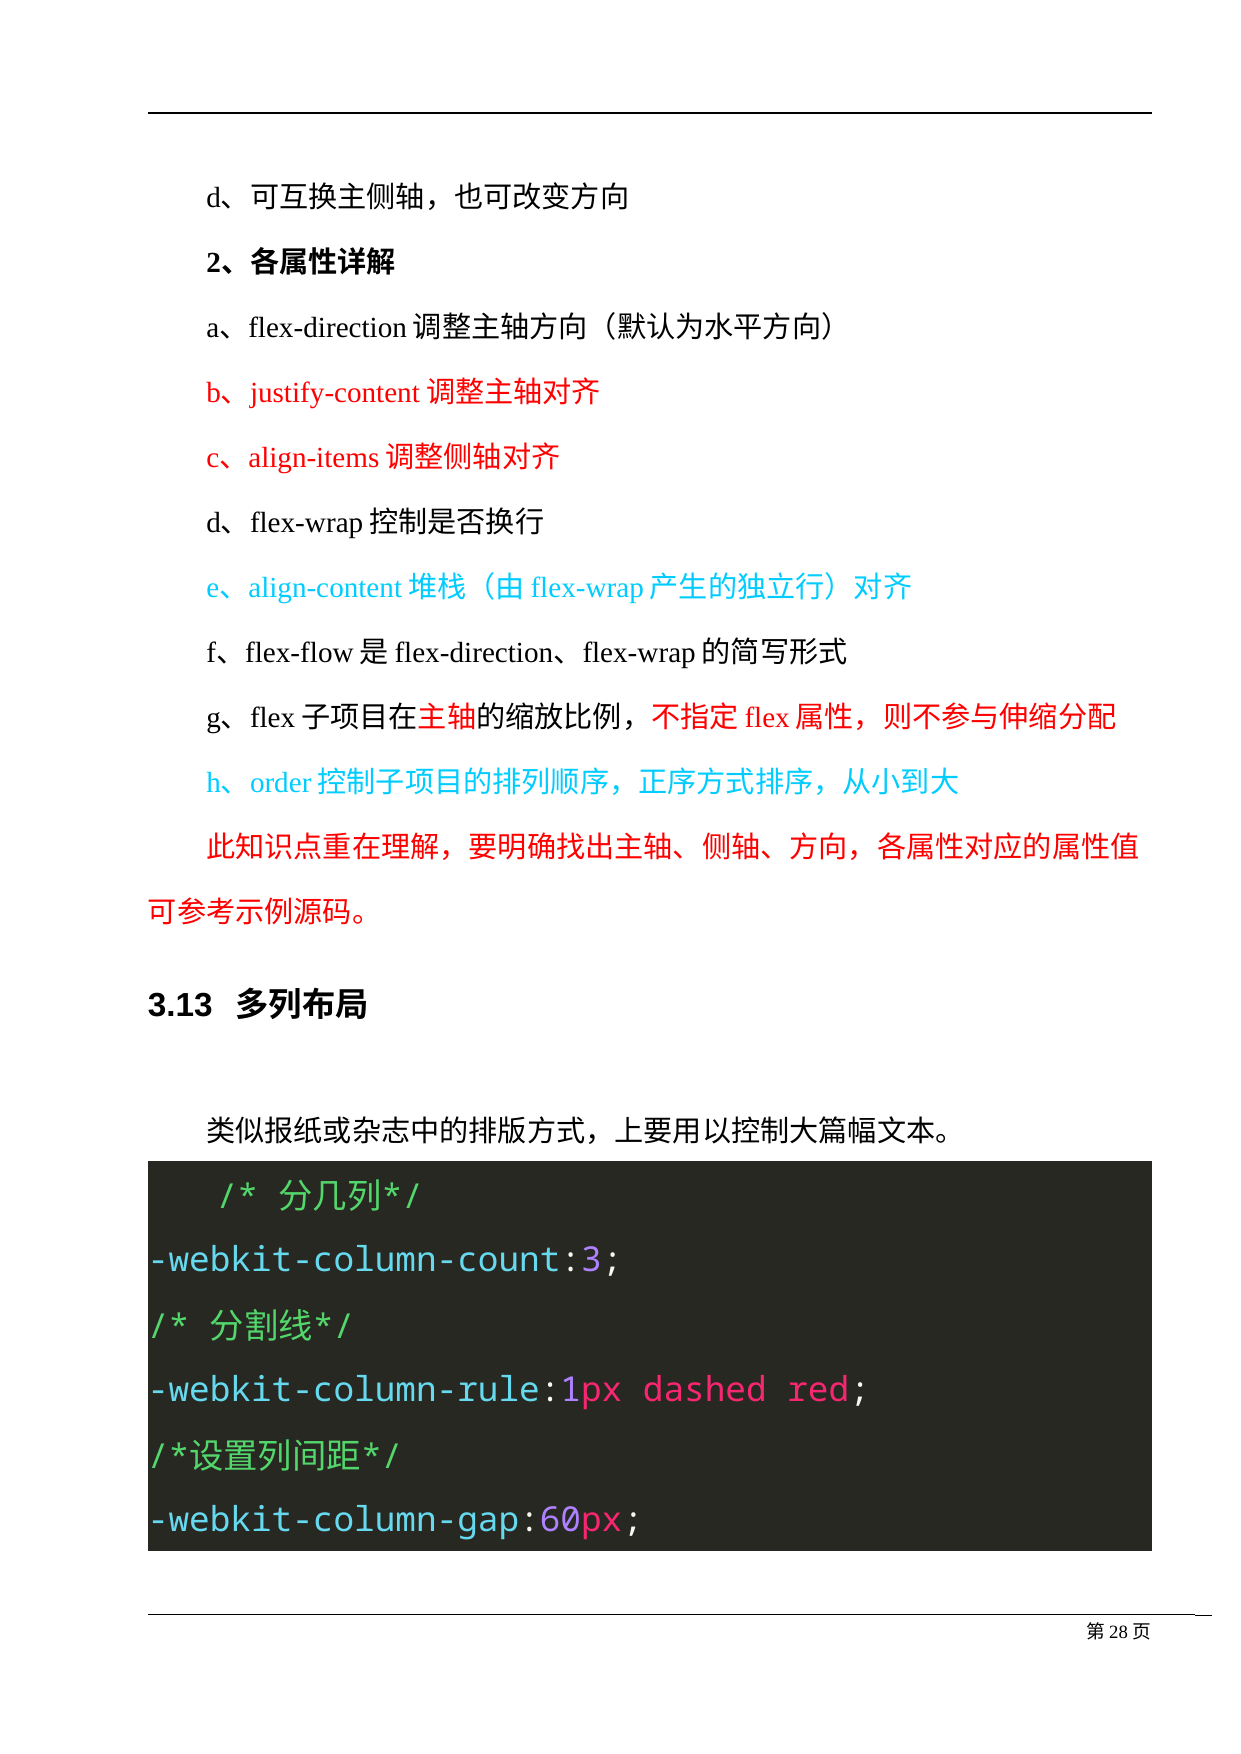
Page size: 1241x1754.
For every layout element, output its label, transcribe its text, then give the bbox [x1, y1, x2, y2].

text 类似报纸或杂志中的排版方式，上要用以控制大篇幅文本。 [148, 1096, 1152, 1161]
text c、align-items调整侧轴对齐 [148, 422, 1152, 487]
text f、flex-flow是flex-direction、flex-wrap的简写形式 [148, 617, 1152, 682]
text d、flex-wrap控制是否换行 [148, 487, 1152, 552]
text 2、各属性详解 [148, 227, 1152, 292]
subtitle 多列布局 [148, 969, 1152, 1034]
text g、flex子项目在主轴的缩放比例，不指定flex属性，则不参与伸缩分配 [148, 682, 1152, 747]
text d、可互换主侧轴，也可改变方向 [148, 162, 1152, 227]
text 此知识点重在理解，要明确找出主轴、侧轴、方向，各属性对应的属性值可参考示例源码。 [148, 812, 1152, 942]
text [148, 1161, 1152, 1551]
text h、order控制子项目的排列顺序，正序方式排序，从小到大 [148, 747, 1152, 812]
text e、align-content堆栈（由flex-wrap产生的独立行）对齐 [148, 552, 1152, 617]
text a、flex-direction调整主轴方向（默认为水平方向） [148, 292, 1152, 357]
text b、justify-content调整主轴对齐 [148, 357, 1152, 422]
